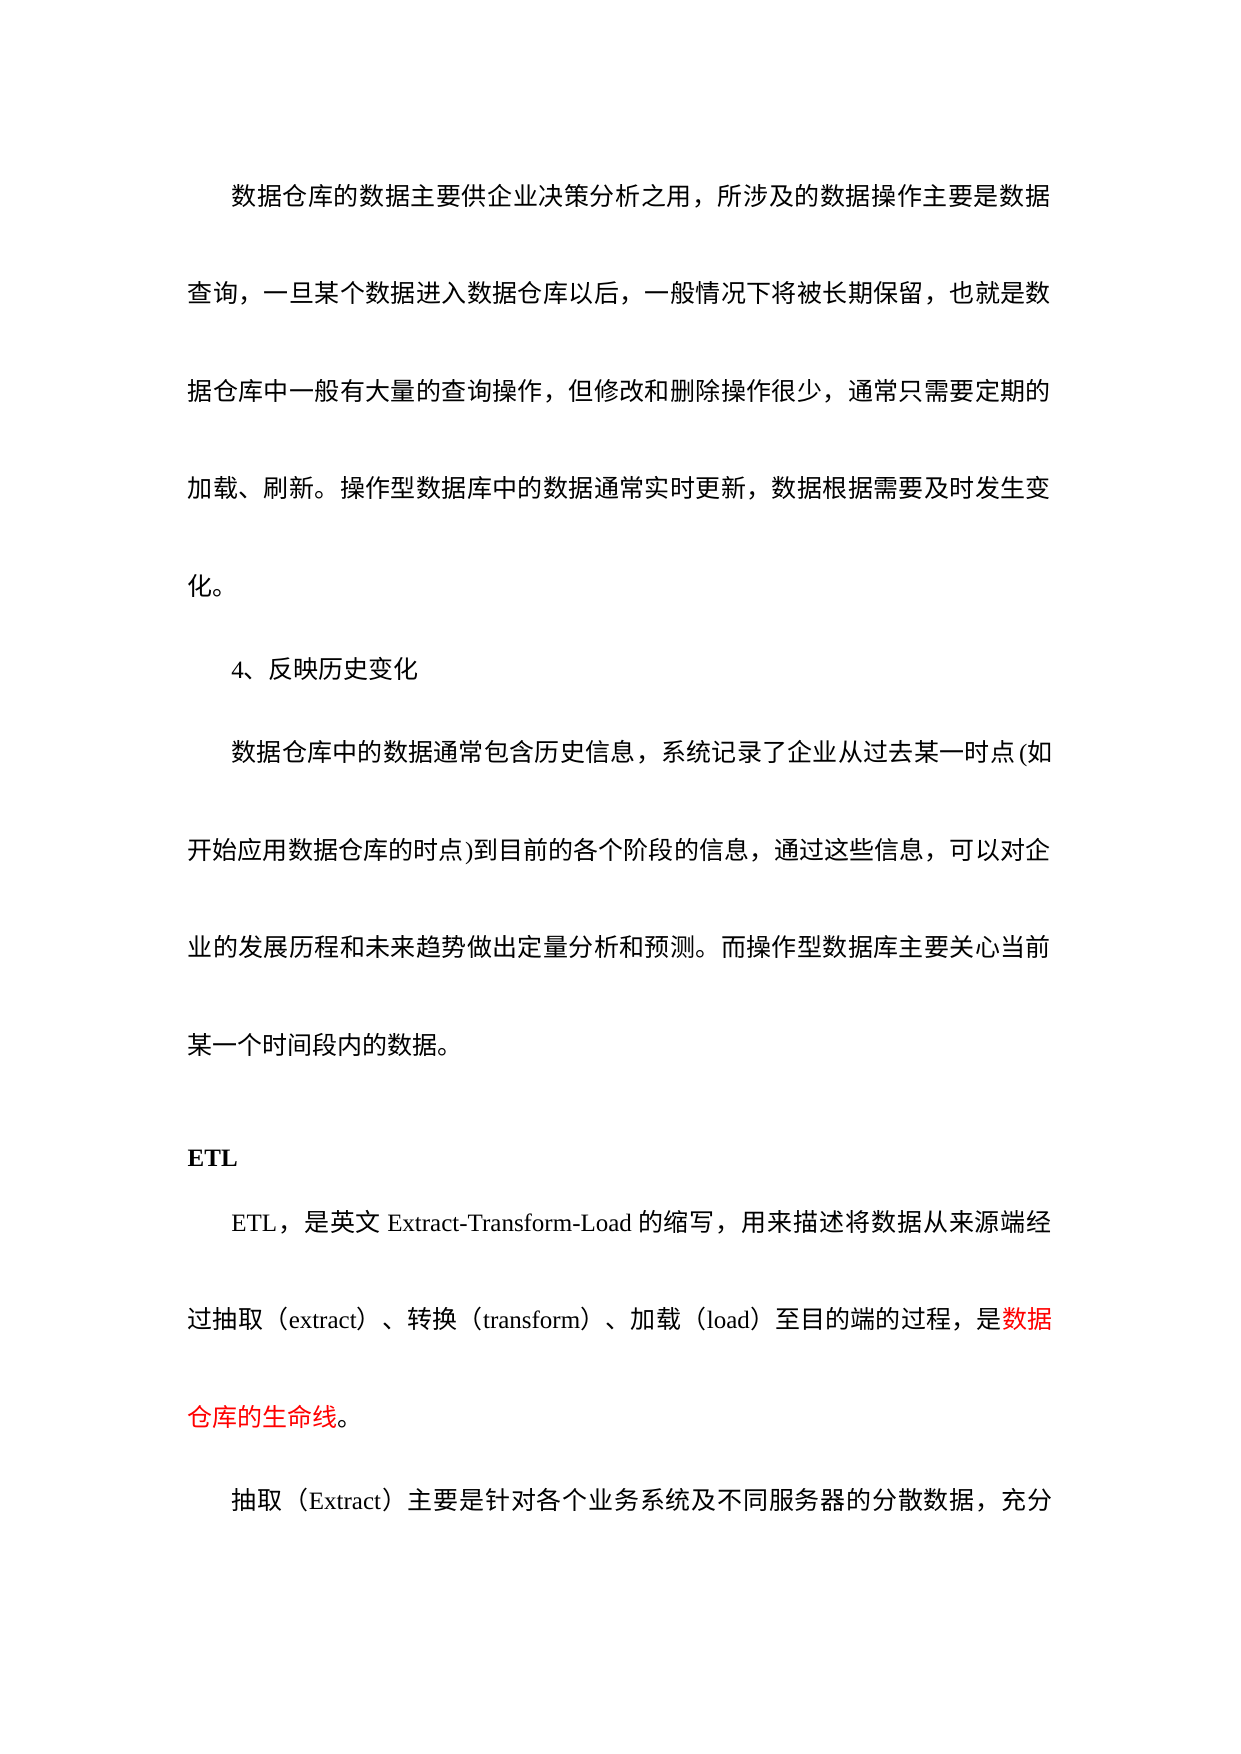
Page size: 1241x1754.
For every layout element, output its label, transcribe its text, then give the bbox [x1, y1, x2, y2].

subtitle ETL [187, 1141, 1053, 1173]
text 数据仓库的数据主要供企业决策分析之用，所涉及的数据操作主要是数据查询，一旦某个数据进入数据仓库以后，一般情况下将被长期保留，也就是数据仓库中一般有大量的查询操作，但修改和删除操作很少，通常只需要定期的加载、刷新。操作型数据库中的数据通常实时更新，数据根据需要及时发生变化。 [187, 162, 1053, 617]
text ETL，是英文Extract-Transform-Load的缩写，用来描述将数据从来源端经过抽取（extract）、转换（transform）、加载（load）至目的端的过程，是数据仓库的生命线。 [187, 1188, 1053, 1448]
text 4、反映历史变化 [187, 635, 1053, 700]
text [187, 1466, 1053, 1531]
text 数据仓库中的数据通常包含历史信息，系统记录了企业从过去某一时点(如开始应用数据仓库的时点)到目前的各个阶段的信息，通过这些信息，可以对企业的发展历程和未来趋势做出定量分析和预测。而操作型数据库主要关心当前某一个时间段内的数据。 [187, 718, 1053, 1076]
